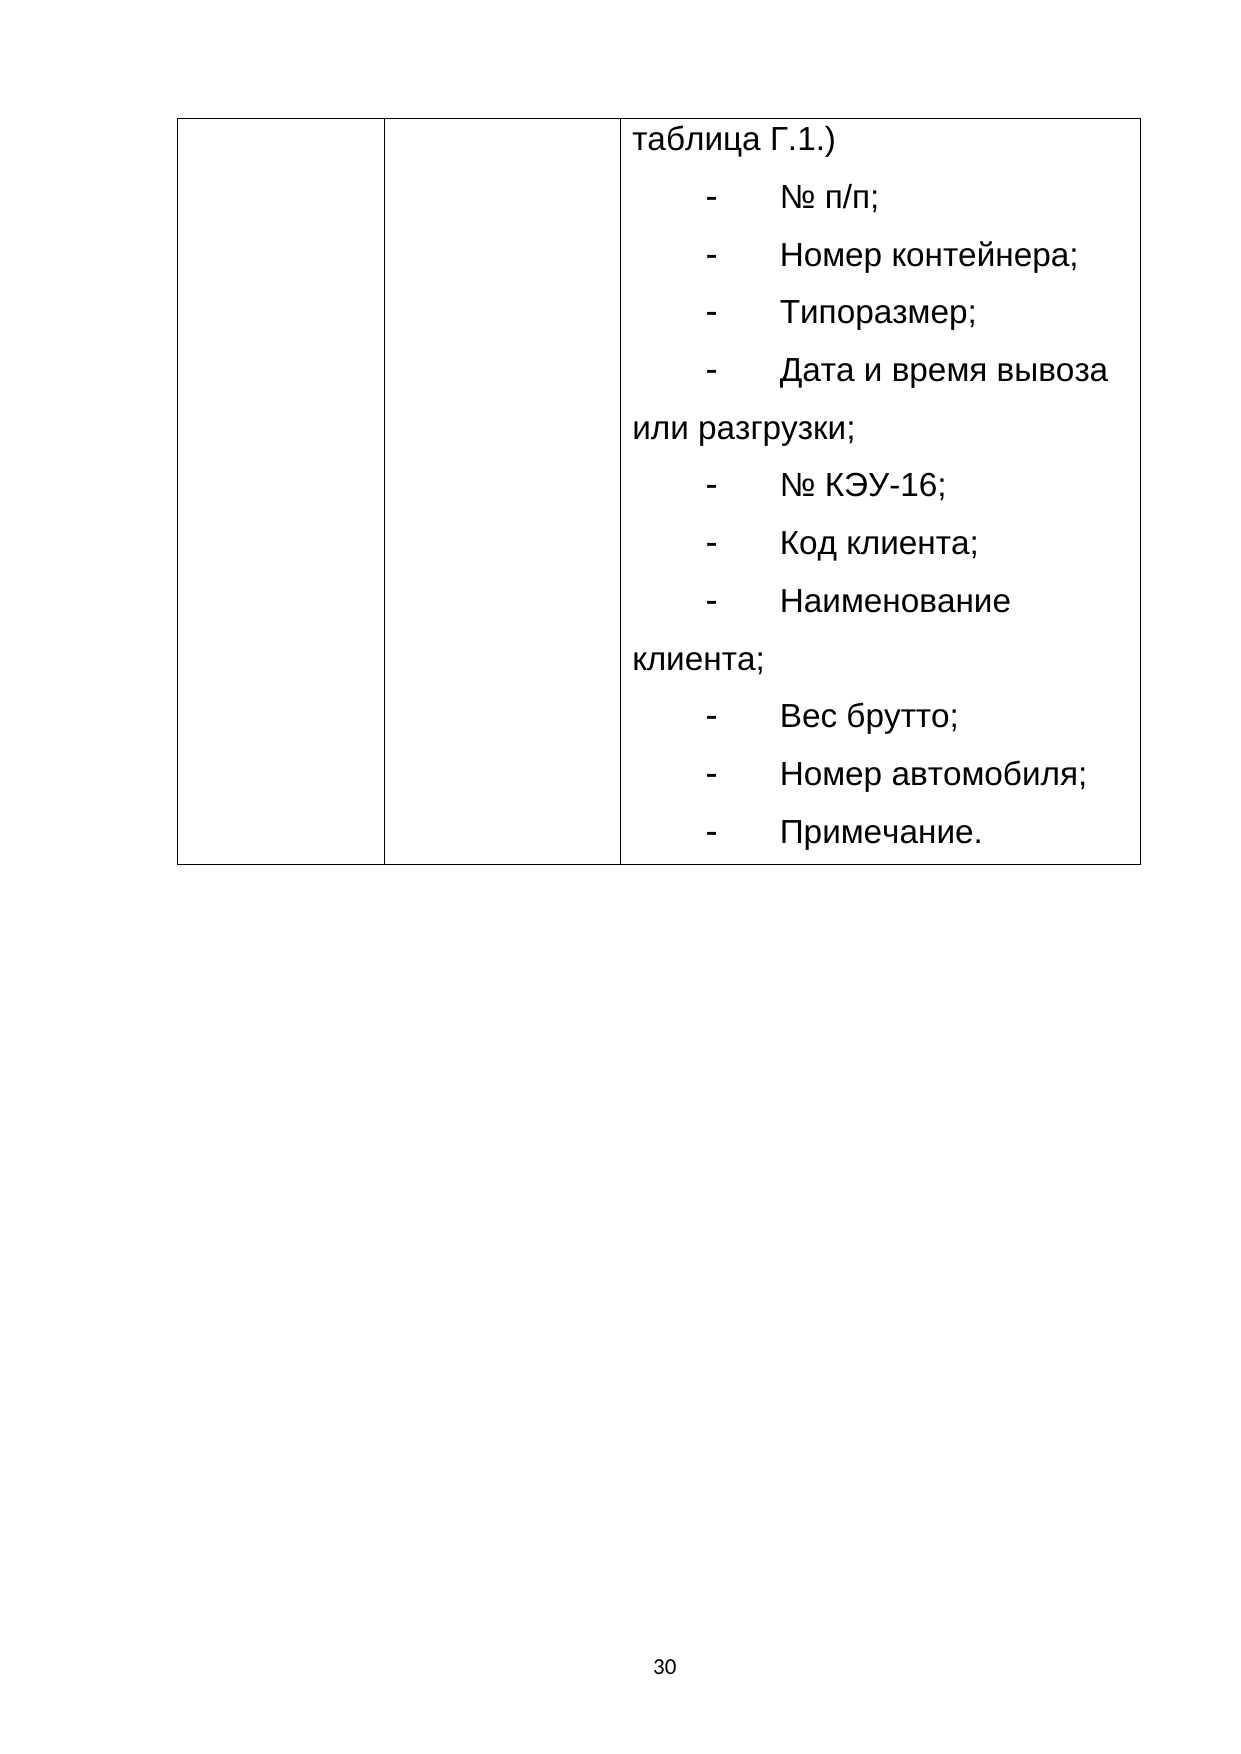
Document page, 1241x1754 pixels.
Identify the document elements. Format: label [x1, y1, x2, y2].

table_cell [621, 119, 1140, 864]
table_cell [385, 119, 620, 864]
table_cell [178, 119, 384, 864]
